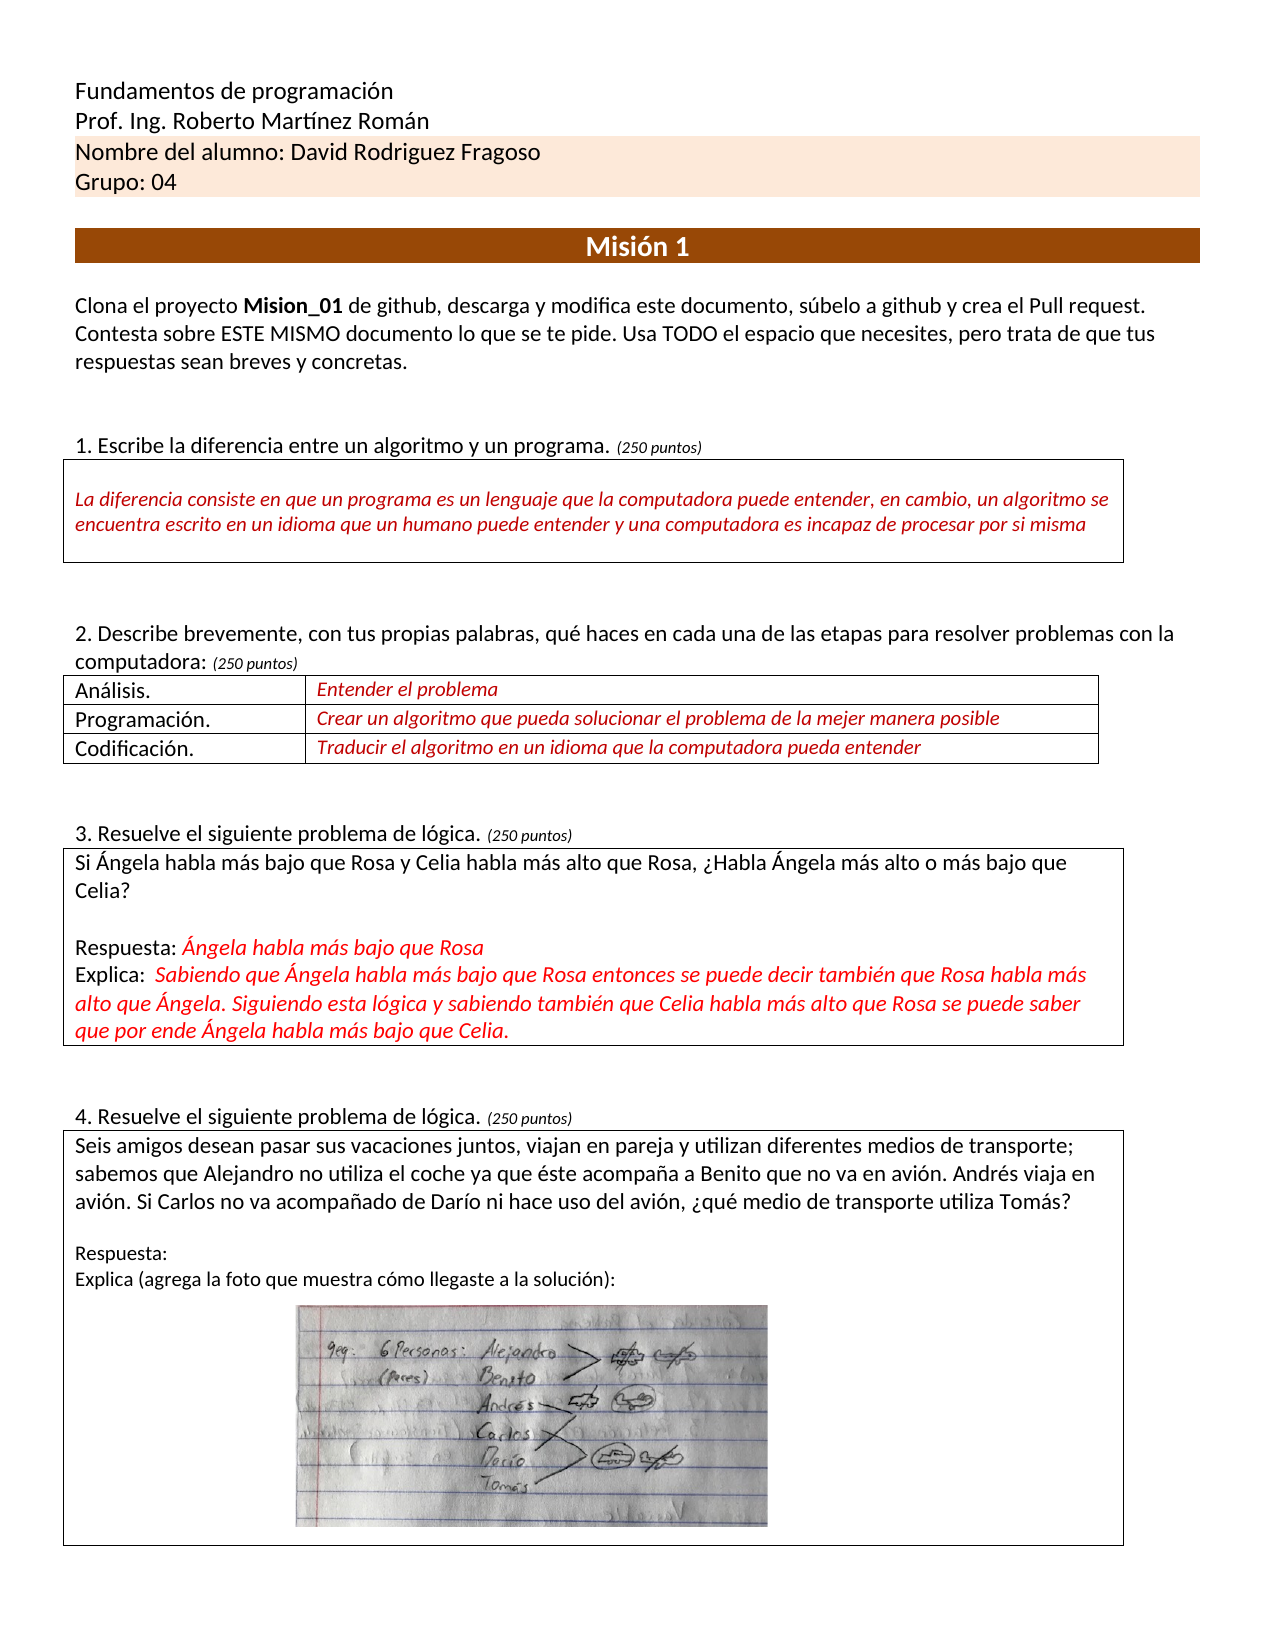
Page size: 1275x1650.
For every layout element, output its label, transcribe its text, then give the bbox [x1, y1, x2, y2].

table_cell Programación. [64, 705, 305, 733]
text Fundamentos de programación [75, 75, 1200, 106]
text Clona el proyecto Mision_01 de github, descarga y modifica este documento, súbelo a github y crea el Pull request. Contesta sobre ESTE MISMO documento lo que se te pide. Usa TODO el espacio que necesites, pero trata de que tus respuestas sean breves y concretas. [75, 291, 1200, 375]
table_header Análisis. [64, 676, 305, 704]
text Misión 1 [75, 228, 1200, 263]
text Grupo: 04 [75, 167, 1200, 197]
picture [295, 1305, 768, 1527]
table_header Entender el problema [306, 676, 1098, 704]
text Prof. Ing. Roberto Martínez Román [75, 106, 1200, 136]
table_header La diferencia consiste en que un programa es un lenguaje que la computadora puede entender, en cambio, un algoritmo se encuentra escrito en un idioma que un humano puede entender y una computadora es incapaz de procesar por si misma [64, 460, 1123, 562]
table_cell Codificación. [64, 734, 305, 762]
text 3. Resuelve el siguiente problema de lógica. (250 puntos) [75, 819, 1200, 847]
text Nombre del alumno: David Rodriguez Fragoso [75, 136, 1200, 167]
table_header Si Ángela habla más bajo que Rosa y Celia habla más alto que Rosa, ¿Habla Ángela más alto o más bajo que Celia? Respuesta: Ángela habla más bajo que Rosa Explica: Sabiendo que Ángela habla más bajo que Rosa entonces se puede decir también que Rosa habla más alto que Ángela. Siguiendo esta lógica y sabiendo también que Celia habla más alto que Rosa se puede saber que por ende Ángela habla más bajo que Celia. [64, 849, 1123, 1045]
table_header Seis amigos desean pasar sus vacaciones juntos, viajan en pareja y utilizan diferentes medios de transporte; sabemos que Alejandro no utiliza el coche ya que éste acompaña a Benito que no va en avión. Andrés viaja en avión. Si Carlos no va acompañado de Darío ni hace uso del avión, ¿qué medio de transporte utiliza Tomás? Respuesta: Explica (agrega la foto que muestra cómo llegaste a la solución): [64, 1131, 1123, 1545]
text 2. Describe brevemente, con tus propias palabras, qué haces en cada una de las etapas para resolver problemas con la computadora: (250 puntos) [75, 619, 1200, 675]
text 4. Resuelve el siguiente problema de lógica. (250 puntos) [75, 1102, 1200, 1130]
table_cell Crear un algoritmo que pueda solucionar el problema de la mejer manera posible [306, 705, 1098, 733]
table_cell Traducir el algoritmo en un idioma que la computadora pueda entender [306, 734, 1098, 762]
text 1. Escribe la diferencia entre un algoritmo y un programa. (250 puntos) [75, 431, 1200, 459]
